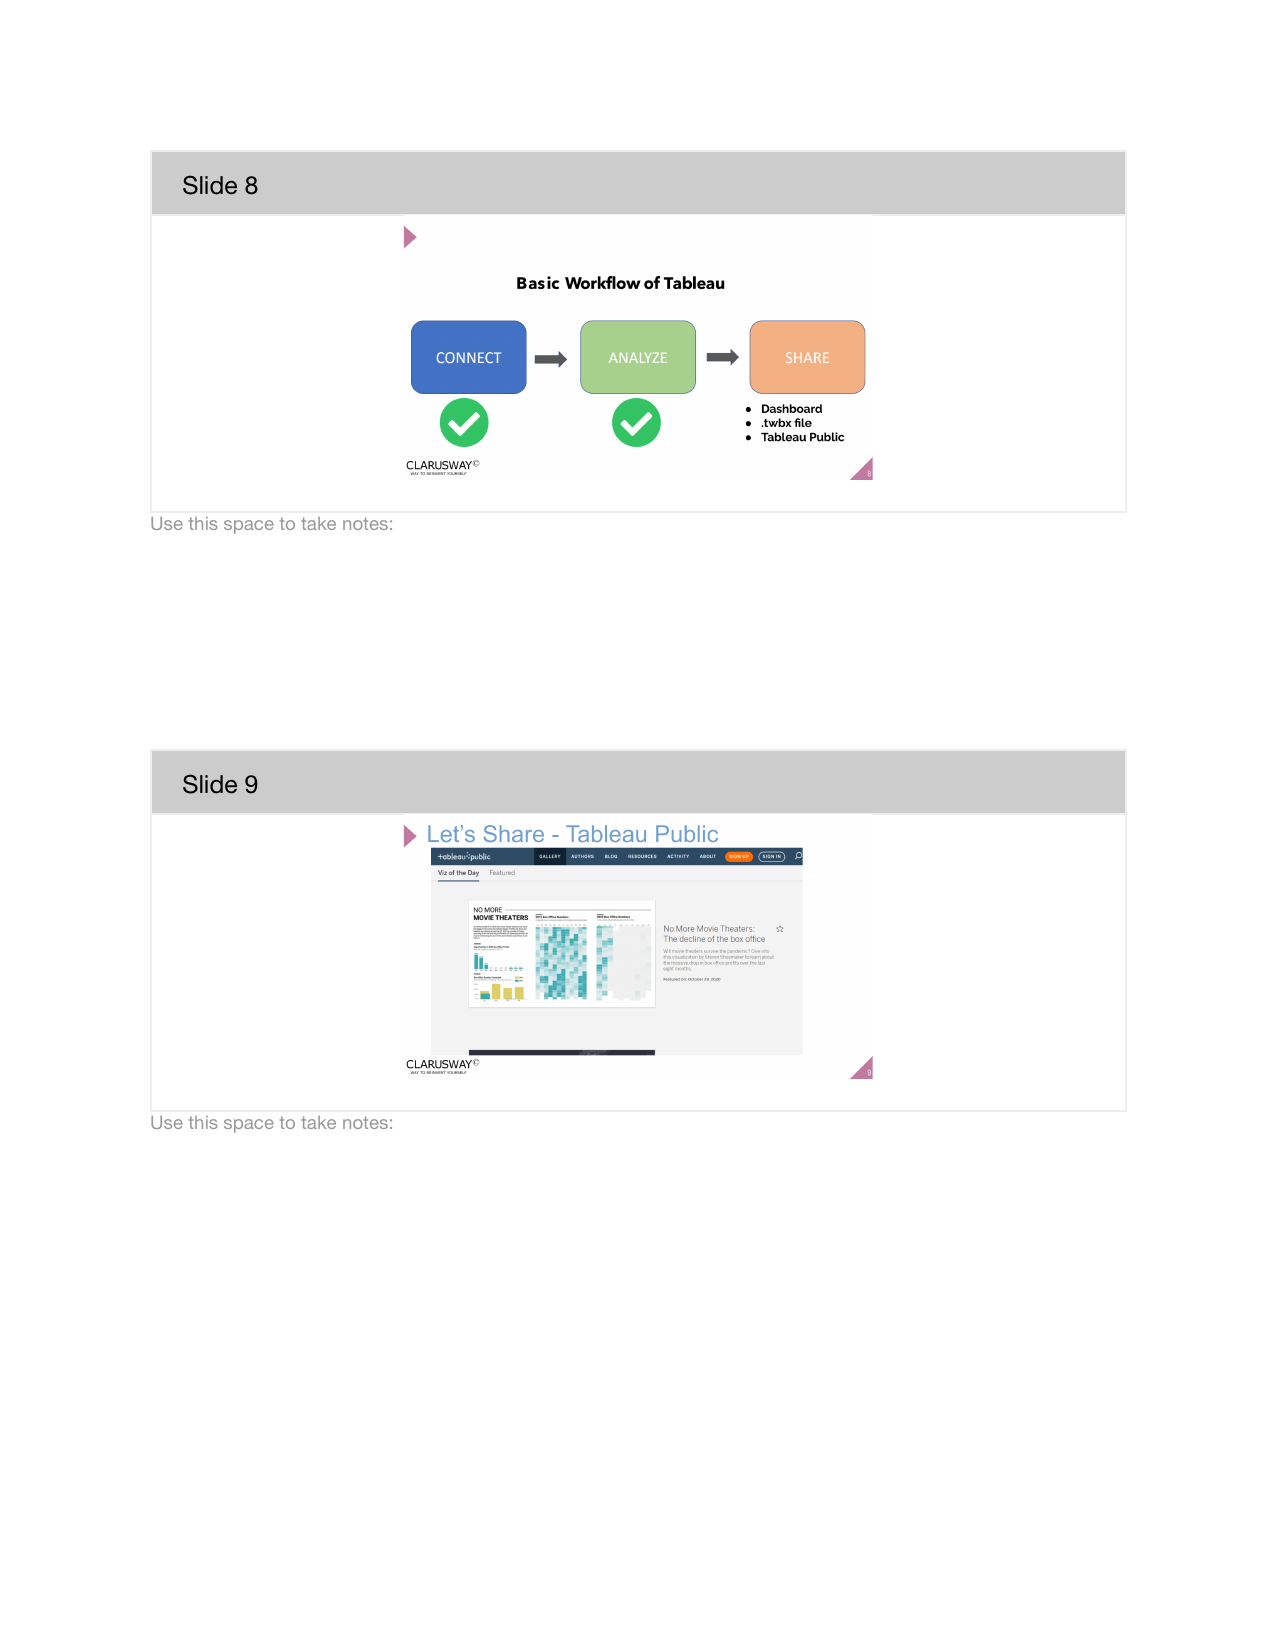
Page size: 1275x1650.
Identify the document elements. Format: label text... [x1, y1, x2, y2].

text Use this space to take notes: [150, 513, 1125, 536]
picture [403, 215, 873, 480]
table_cell [152, 216, 1125, 511]
table_header Slide 9 [152, 751, 1125, 813]
table_header Slide 8 [152, 152, 1125, 214]
picture [403, 814, 873, 1079]
table_cell [152, 815, 1125, 1110]
text Use this space to take notes: [150, 1112, 1125, 1135]
